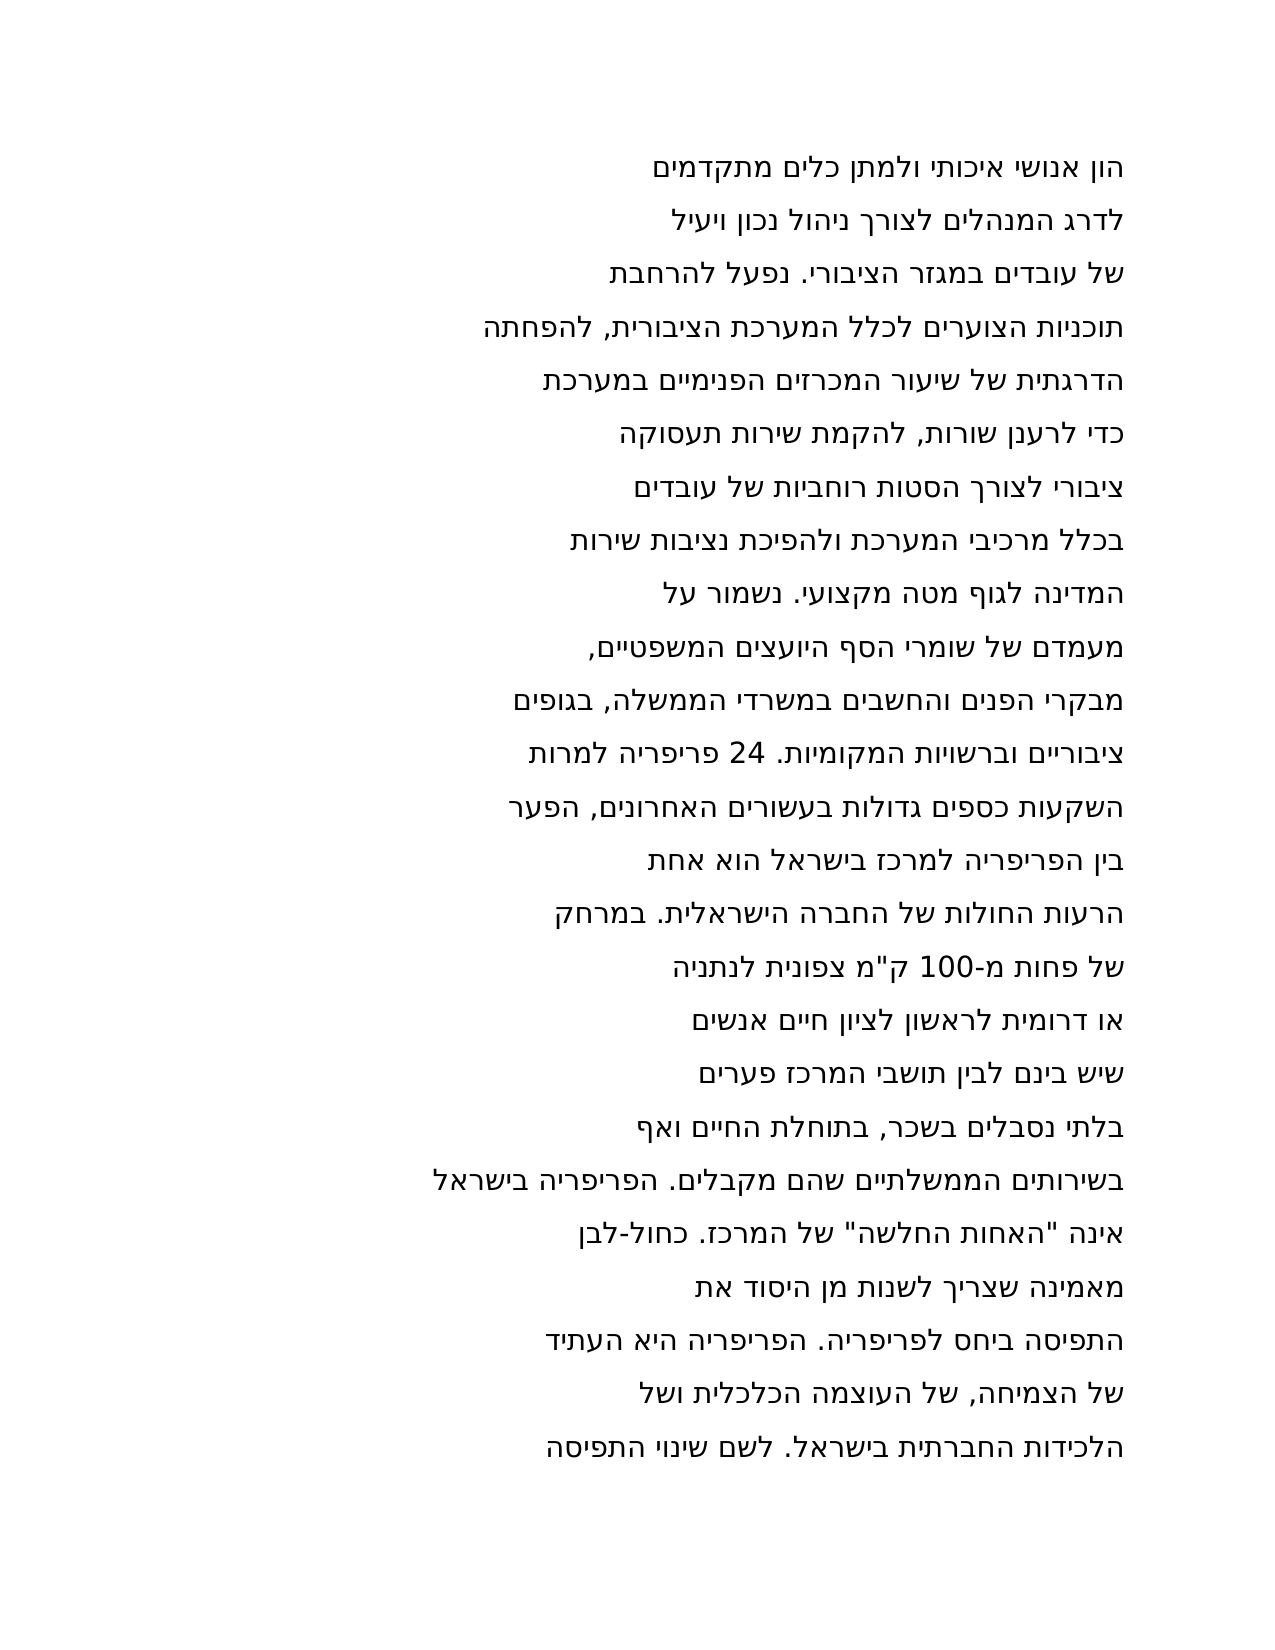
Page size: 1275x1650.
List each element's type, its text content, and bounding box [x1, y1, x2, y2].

text הלכידות החברתית בישראל. לשם שינוי התפיסה [150, 1430, 1125, 1464]
text המדינה לגוף מטה מקצועי. נשמור על [150, 577, 1125, 611]
text השקעות כספים גדולות בעשורים האחרונים, הפער [150, 790, 1125, 824]
text מעמדם של שומרי הסף היועצים המשפטיים, [150, 630, 1125, 664]
text ציבוריים וברשויות המקומיות. 24 פריפריה למרות [150, 737, 1125, 771]
text הון אנושי איכותי ולמתן כלים מתקדמים [150, 150, 1125, 184]
text של הצמיחה, של העוצמה הכלכלית ושל [150, 1377, 1125, 1411]
text תוכניות הצוערים לכלל המערכת הציבורית, להפחתה [150, 310, 1125, 344]
text שיש בינם לבין תושבי המרכז פערים [150, 1057, 1125, 1091]
text של עובדים במגזר הציבורי. נפעל להרחבת [150, 257, 1125, 291]
text בשירותים הממשלתיים שהם מקבלים. הפריפריה בישראל [150, 1163, 1125, 1197]
text בכלל מרכיבי המערכת ולהפיכת נציבות שירות [150, 523, 1125, 557]
text ציבורי לצורך הסטות רוחביות של עובדים [150, 470, 1125, 504]
text התפיסה ביחס לפריפריה. הפריפריה היא העתיד [150, 1323, 1125, 1357]
text מאמינה שצריך לשנות מן היסוד את [150, 1270, 1125, 1304]
text כדי לרענן שורות, להקמת שירות תעסוקה [150, 417, 1125, 451]
text הדרגתית של שיעור המכרזים הפנימיים במערכת [150, 363, 1125, 397]
text בלתי נסבלים בשכר, בתוחלת החיים ואף [150, 1110, 1125, 1144]
text של פחות מ-100 ק"מ צפונית לנתניה [150, 950, 1125, 984]
text או דרומית לראשון לציון חיים אנשים [150, 1003, 1125, 1037]
text מבקרי הפנים והחשבים במשרדי הממשלה, בגופים [150, 683, 1125, 717]
text אינה "האחות החלשה" של המרכז. כחול-לבן [150, 1217, 1125, 1251]
text בין הפריפריה למרכז בישראל הוא אחת [150, 843, 1125, 877]
text הרעות החולות של החברה הישראלית. במרחק [150, 897, 1125, 931]
text לדרג המנהלים לצורך ניהול נכון ויעיל [150, 203, 1125, 237]
